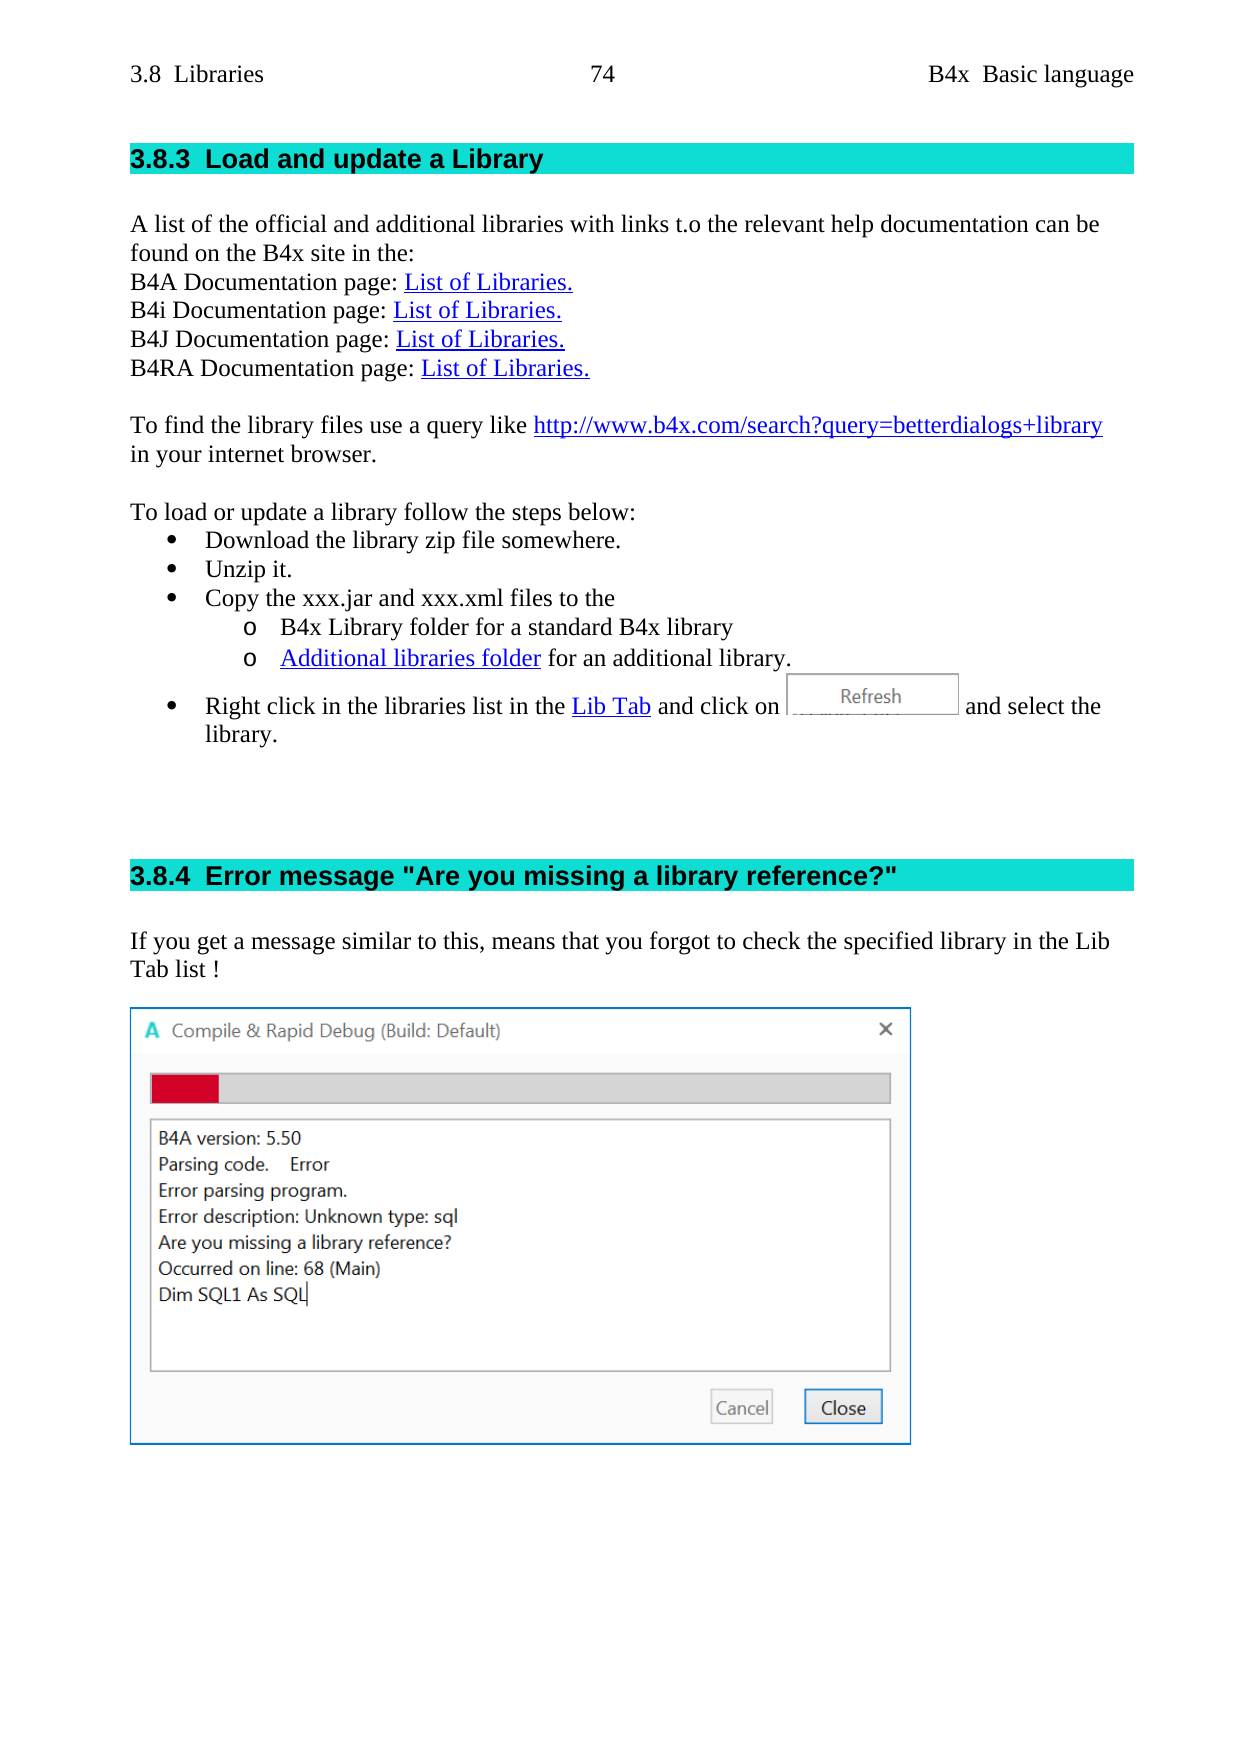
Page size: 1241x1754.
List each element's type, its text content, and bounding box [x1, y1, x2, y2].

text To load or update a library follow the steps below: [130, 497, 1134, 526]
list B4x Library folder for a standard B4x library [242, 612, 1134, 643]
text B4i Documentation page: List of Libraries. [130, 296, 1134, 324]
picture [129, 1007, 912, 1445]
text A list of the official and additional libraries with links t.o the relevant help documentation can be found on the B4x site in the: [130, 209, 1134, 267]
picture [786, 673, 959, 715]
text in your internet browser. [130, 439, 1134, 468]
text B4J Documentation page: List of Libraries. [130, 324, 1134, 353]
list Additional libraries folder for an additional library. [242, 643, 1134, 673]
list Download the library zip file somewhere. [167, 526, 1134, 554]
subtitle Error message "Are you missing a library reference?" [130, 859, 1134, 891]
list Copy the xxx.jar and xxx.xml files to the [167, 583, 1134, 612]
subtitle Load and update a Library [130, 143, 1134, 174]
list Right click in the libraries list in the Lib Tab and click on and select the library. [167, 673, 1134, 748]
text B4RA Documentation page: List of Libraries. [130, 353, 1134, 382]
list Unzip it. [167, 554, 1134, 583]
text To find the library files use a query like http://www.b4x.com/search?query=betterdialogs+library [130, 411, 1134, 439]
text If you get a message similar to this, means that you forgot to check the specified library in the Lib Tab list ! [130, 926, 1134, 983]
text B4A Documentation page: List of Libraries. [130, 267, 1134, 296]
